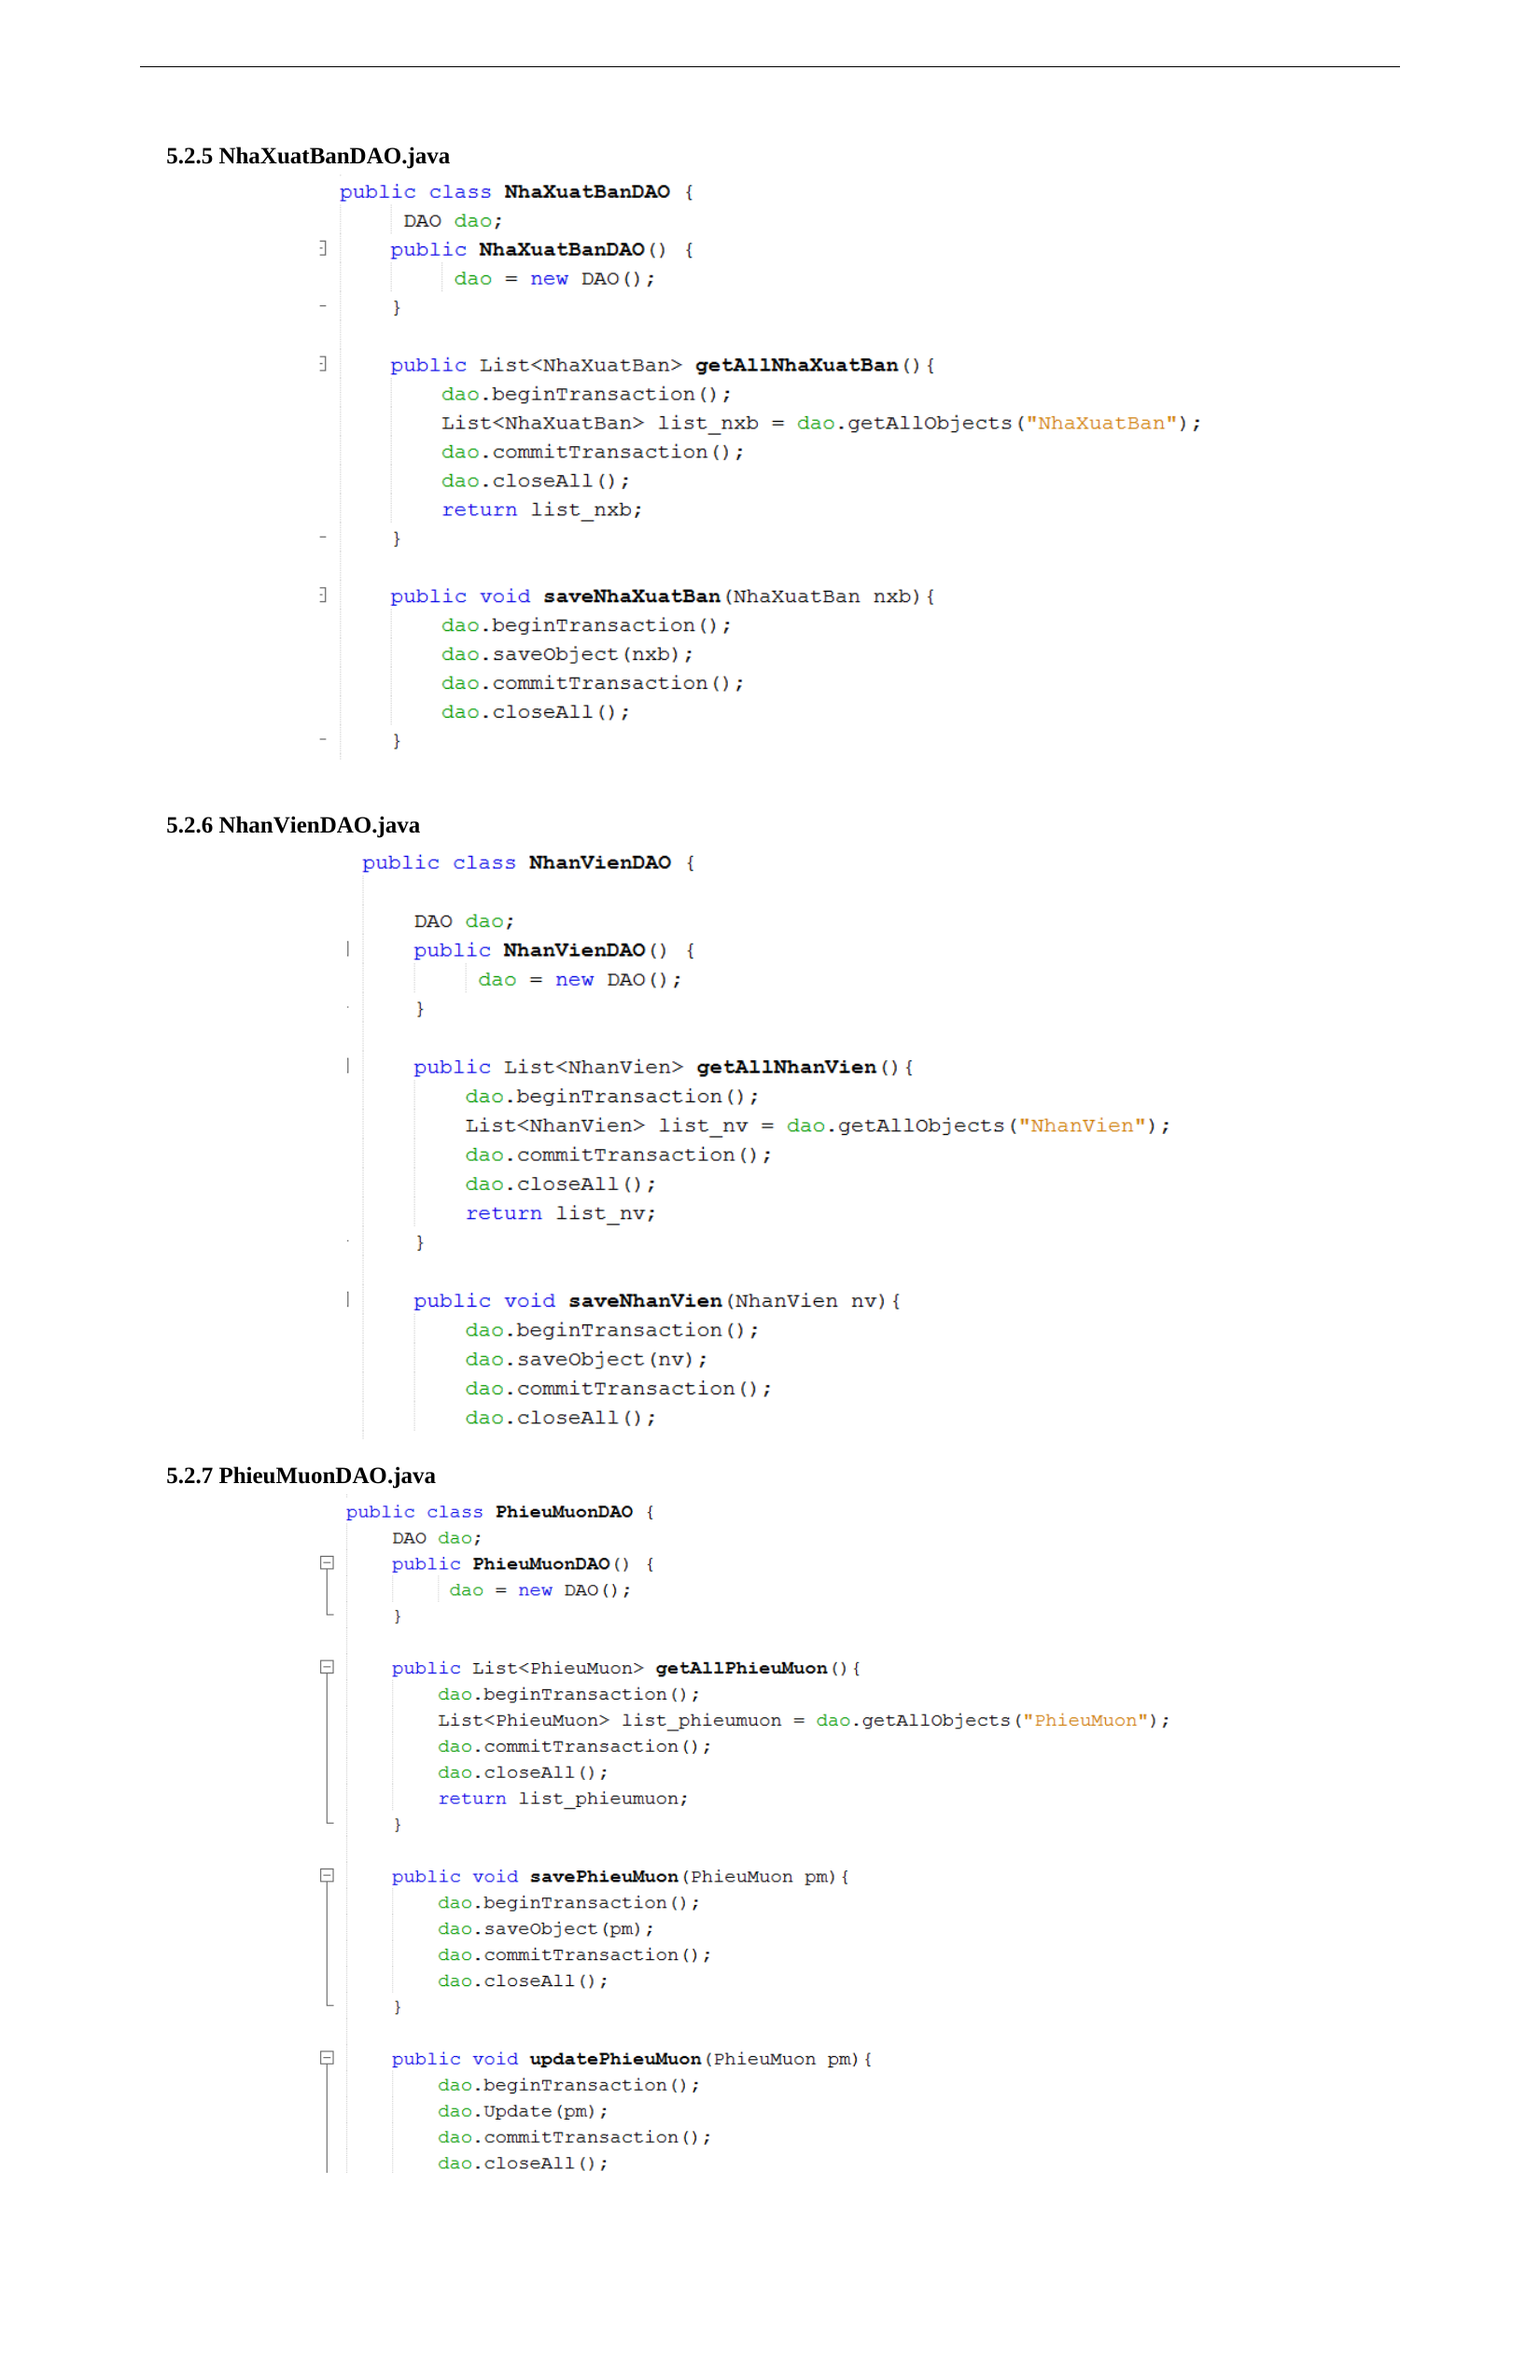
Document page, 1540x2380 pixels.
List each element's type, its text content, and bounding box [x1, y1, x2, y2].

picture [346, 843, 1203, 1440]
subtitle NhaXuatBanDAO.java [166, 140, 1400, 169]
picture [319, 1493, 1230, 2173]
picture [319, 174, 1230, 761]
subtitle PhieuMuonDAO.java [166, 1460, 1400, 1489]
subtitle NhanVienDAO.java [166, 809, 1400, 838]
